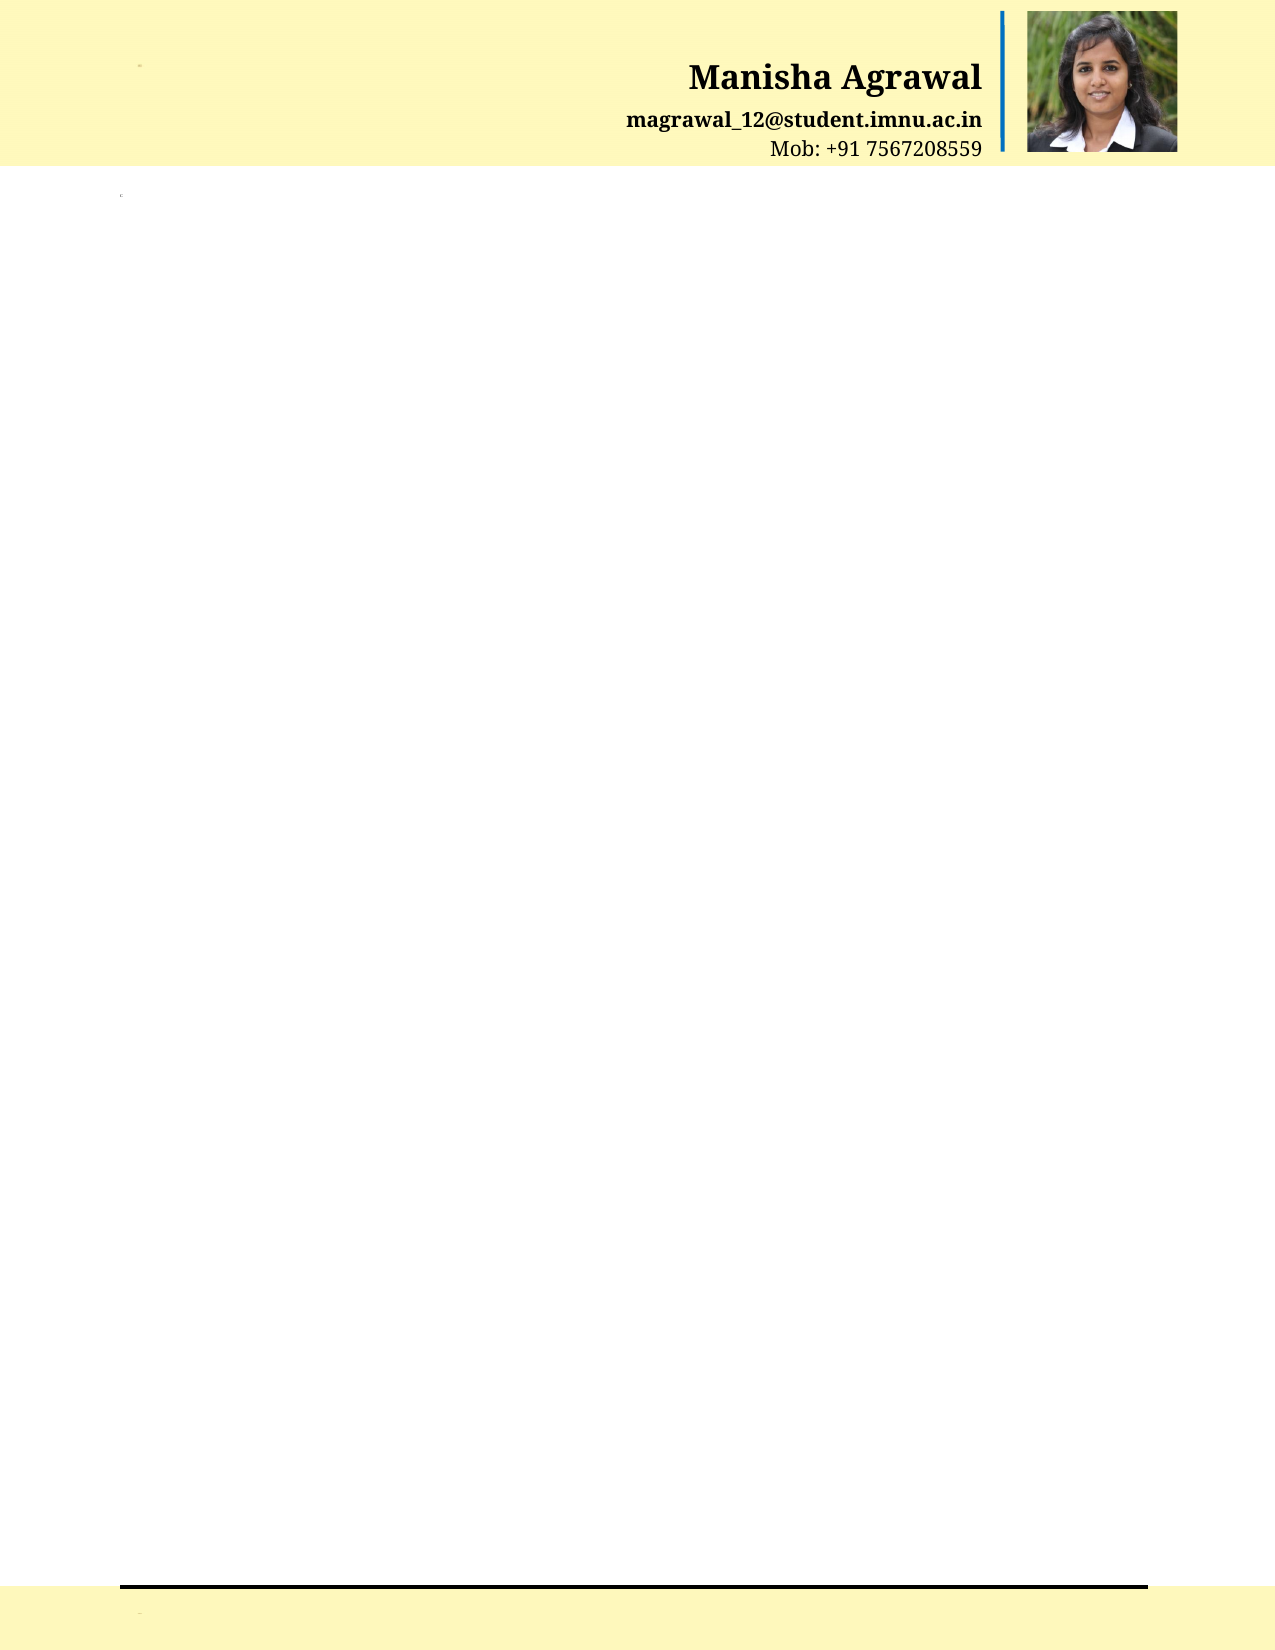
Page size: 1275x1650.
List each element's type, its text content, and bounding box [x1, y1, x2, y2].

picture [0, 1586, 1275, 1650]
picture [0, 0, 1275, 166]
